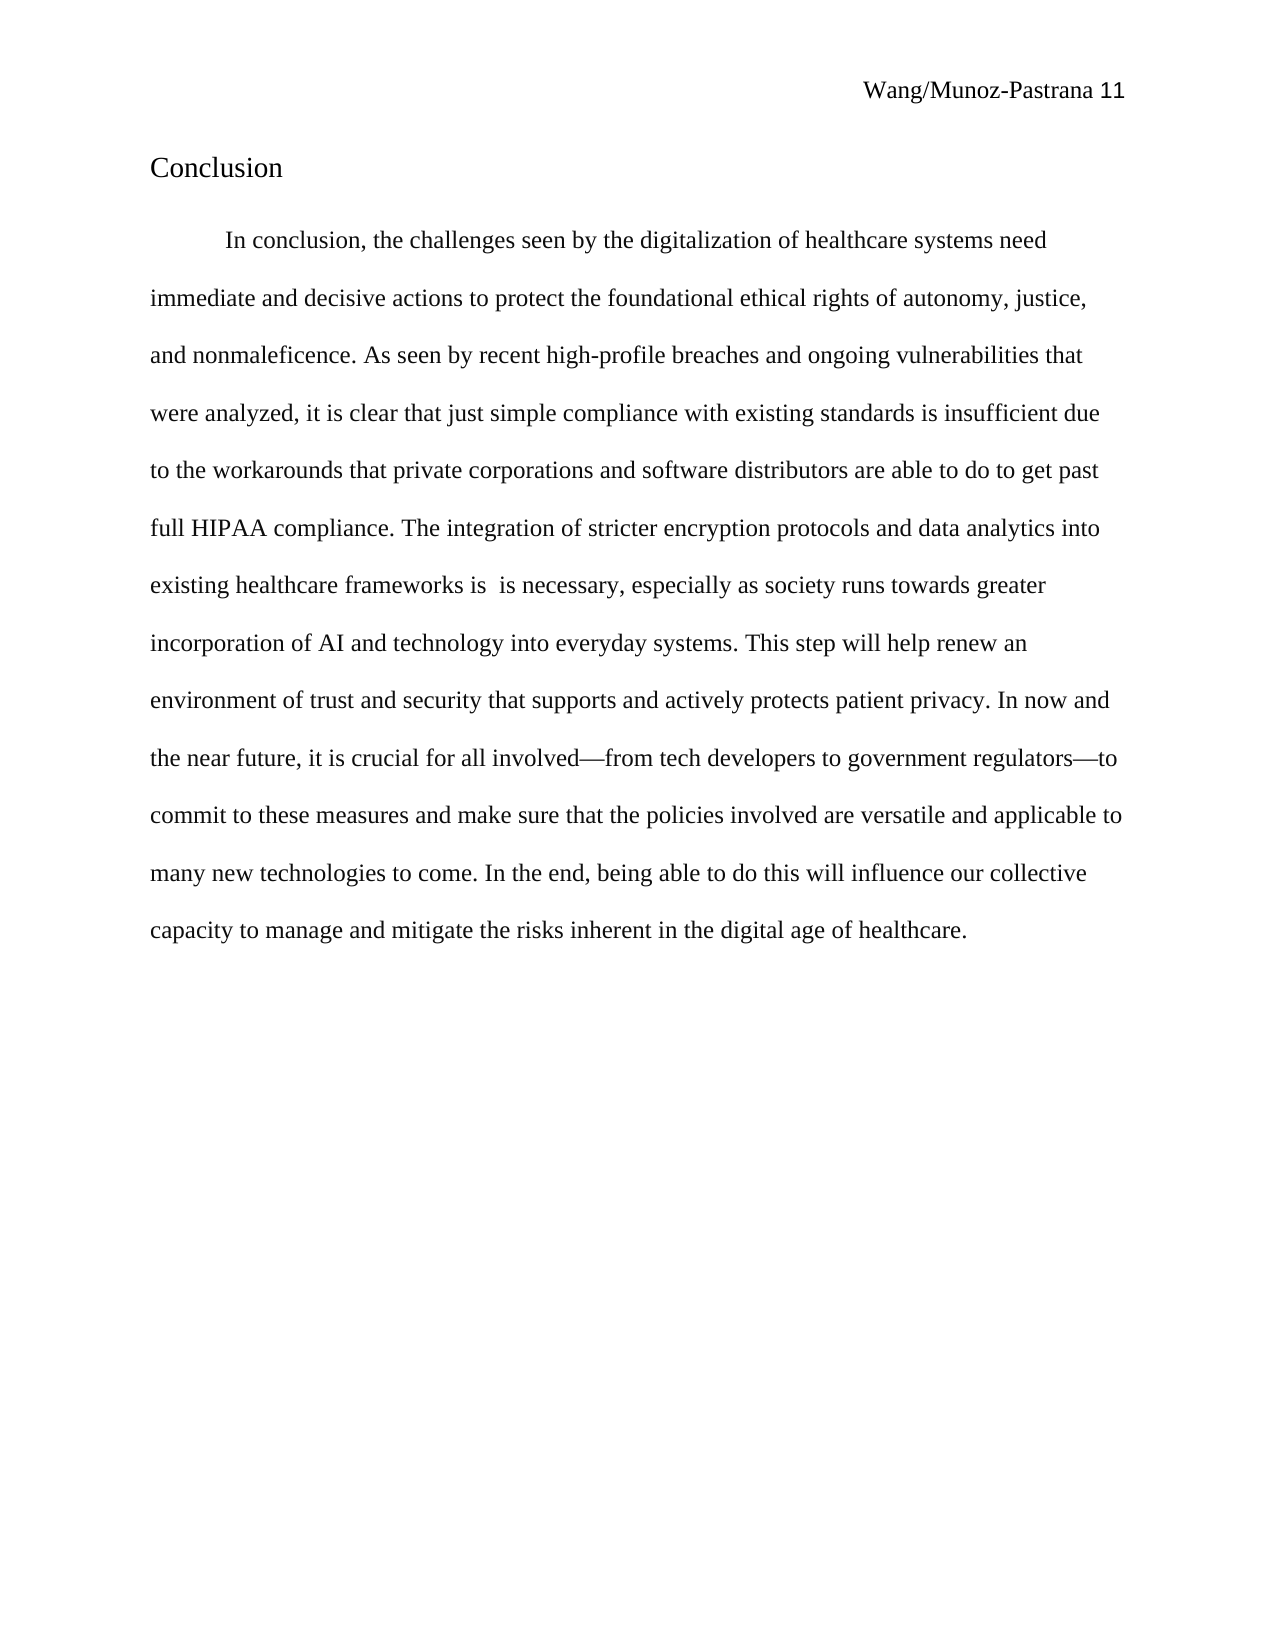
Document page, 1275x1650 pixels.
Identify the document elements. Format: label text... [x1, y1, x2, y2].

text In conclusion, the challenges seen by the digitalization of healthcare systems need immediate and decisive actions to protect the foundational ethical rights of autonomy, justice, and nonmaleficence. As seen by recent high-profile breaches and ongoing vulnerabilities that were analyzed, it is clear that just simple compliance with existing standards is insufficient due to the workarounds that private corporations and software distributors are able to do to get past full HIPAA compliance. The integration of stricter encryption protocols and data analytics into existing healthcare frameworks is is necessary, especially as society runs towards greater incorporation of AI and technology into everyday systems. This step will help renew an environment of trust and security that supports and actively protects patient privacy. In now and the near future, it is crucial for all involved—from tech developers to government regulators—to commit to these measures and make sure that the policies involved are versatile and applicable to many new technologies to come. In the end, being able to do this will influence our collective capacity to manage and mitigate the risks inherent in the digital age of healthcare. [150, 225, 1125, 944]
subtitle Conclusion [150, 150, 1125, 183]
